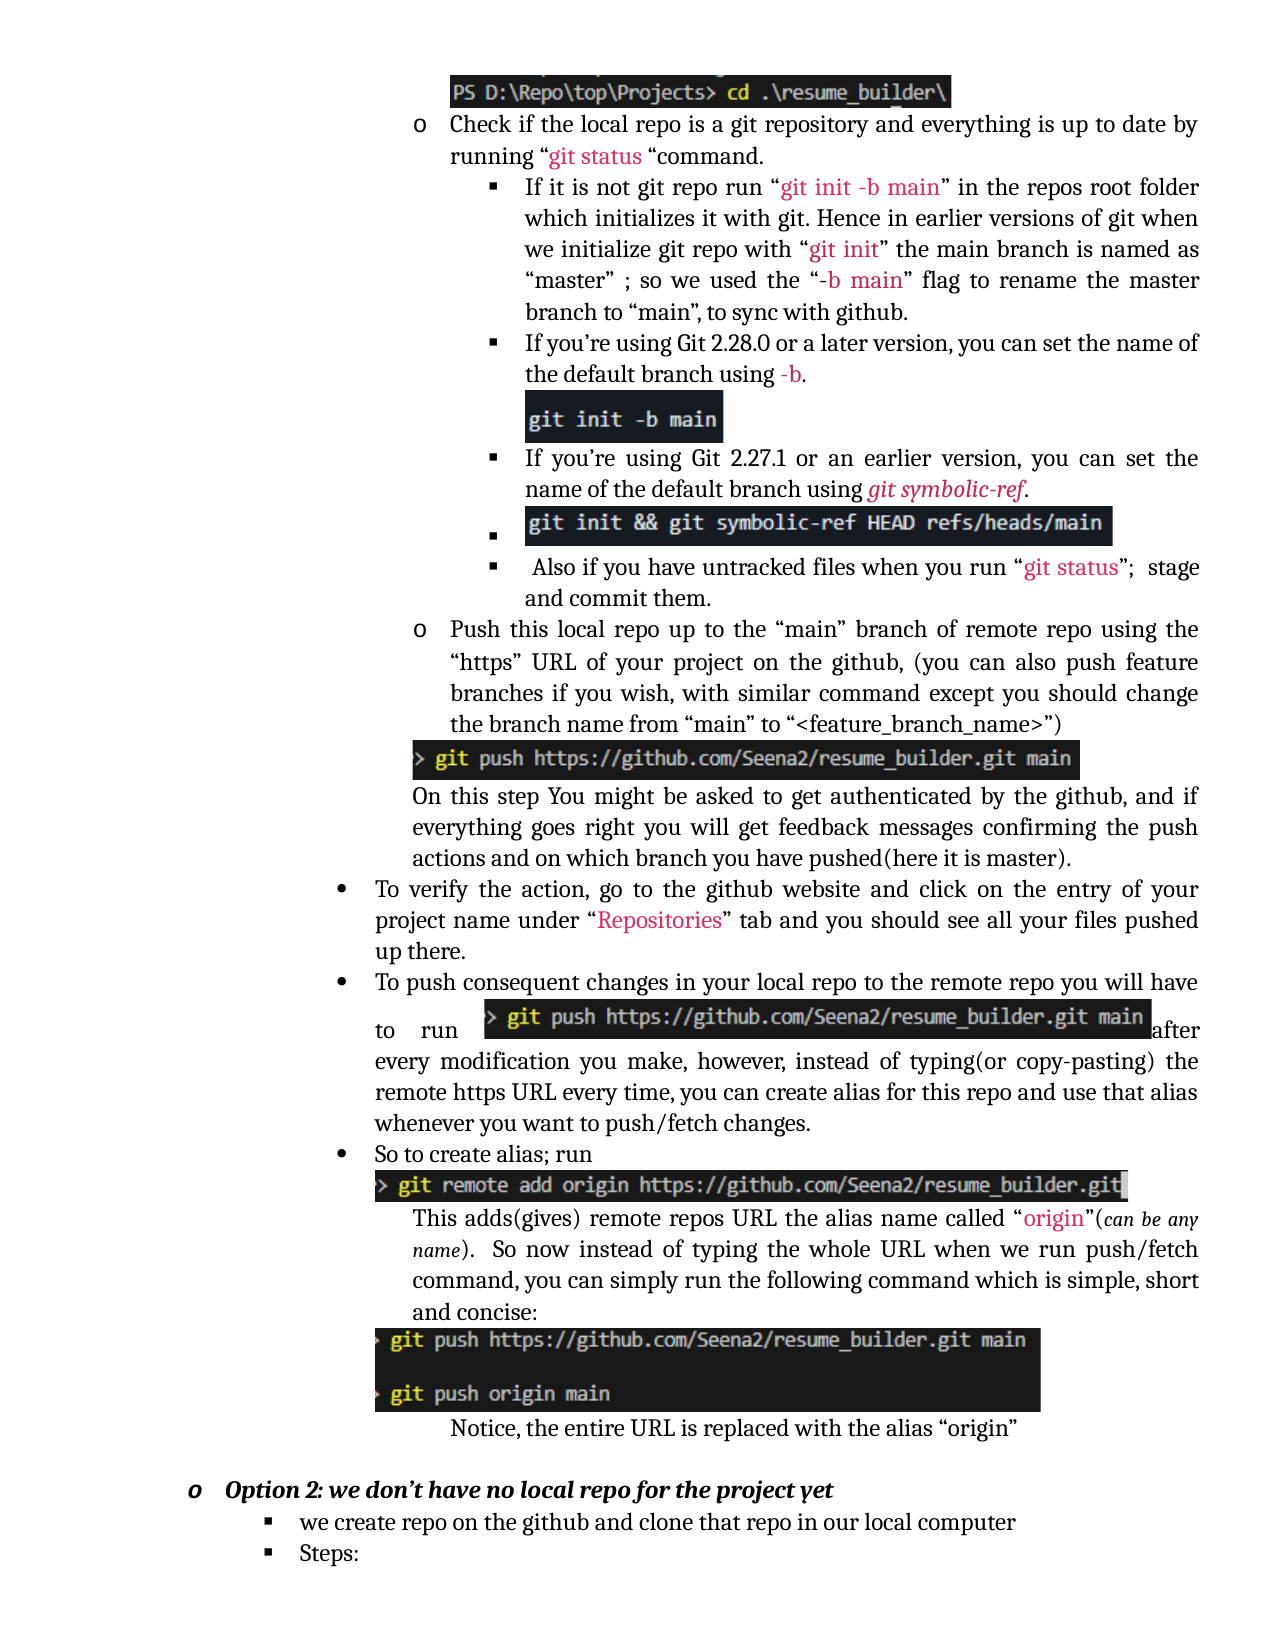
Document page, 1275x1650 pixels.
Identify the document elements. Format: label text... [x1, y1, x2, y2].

picture [375, 1170, 1129, 1202]
list Check if the local repo is a git repository and everything is up to date by running “git status “command. [412, 110, 1200, 171]
list On this step You might be asked to get authenticated by the github, and if everything goes right you will get feedback messages confirming the push actions and on which branch you have pushed(here it is master). [412, 782, 1200, 873]
picture [525, 390, 724, 443]
picture [375, 1328, 1041, 1412]
list To verify the action, go to the github website and click on the entry of your project name under “Repositories” tab and you should see all your files pushed up there. [337, 875, 1200, 966]
list Push this local repo up to the “main” branch of remote repo using the “https” URL of your project on the github, (you can also push feature branches if you wish, with similar command except you should change the branch name from “main” to “<feature_branch_name>”) [412, 615, 1200, 738]
list we create repo on the github and clone that repo in our local computer [262, 1508, 1200, 1537]
picture [450, 75, 952, 108]
list Also if you have untracked files when you run “git status”; stage and commit them. [487, 553, 1200, 613]
picture [412, 740, 1080, 780]
picture [525, 506, 1113, 546]
list This adds(gives) remote repos URL the alias name called “origin”(can be any name). So now instead of typing the whole URL when we run push/fetch command, you can simply run the following command which is simple, short and concise: [412, 1204, 1200, 1326]
list If it is not git repo run “git init -b main” in the repos root folder which initializes it with git. Hence in earlier versions of git when we initialize git repo with “git init” the main branch is named as “master” ; so we used the “-b main” flag to rename the master branch to “main”, to sync with github. [487, 173, 1200, 326]
list Option 2: we don’t have no local repo for the project yet [187, 1476, 1200, 1506]
list Notice, the entire URL is replaced with the alias “origin” [450, 1413, 1200, 1442]
picture [484, 999, 1152, 1039]
list To push consequent changes in your local repo to the remote repo you will have to run after every modification you make, however, instead of typing(or copy-pasting) the remote https URL every time, you can create alias for this repo and use that alias whenever you want to push/fetch changes. [337, 968, 1200, 1137]
list Steps: [262, 1539, 1200, 1568]
list If you’re using Git 2.28.0 or a later version, you can set the name of the default branch using -b. [487, 328, 1200, 388]
list If you’re using Git 2.27.1 or an earlier version, you can set the name of the default branch using git symbolic-ref. [487, 444, 1200, 504]
list So to create alias; run [337, 1140, 1200, 1168]
